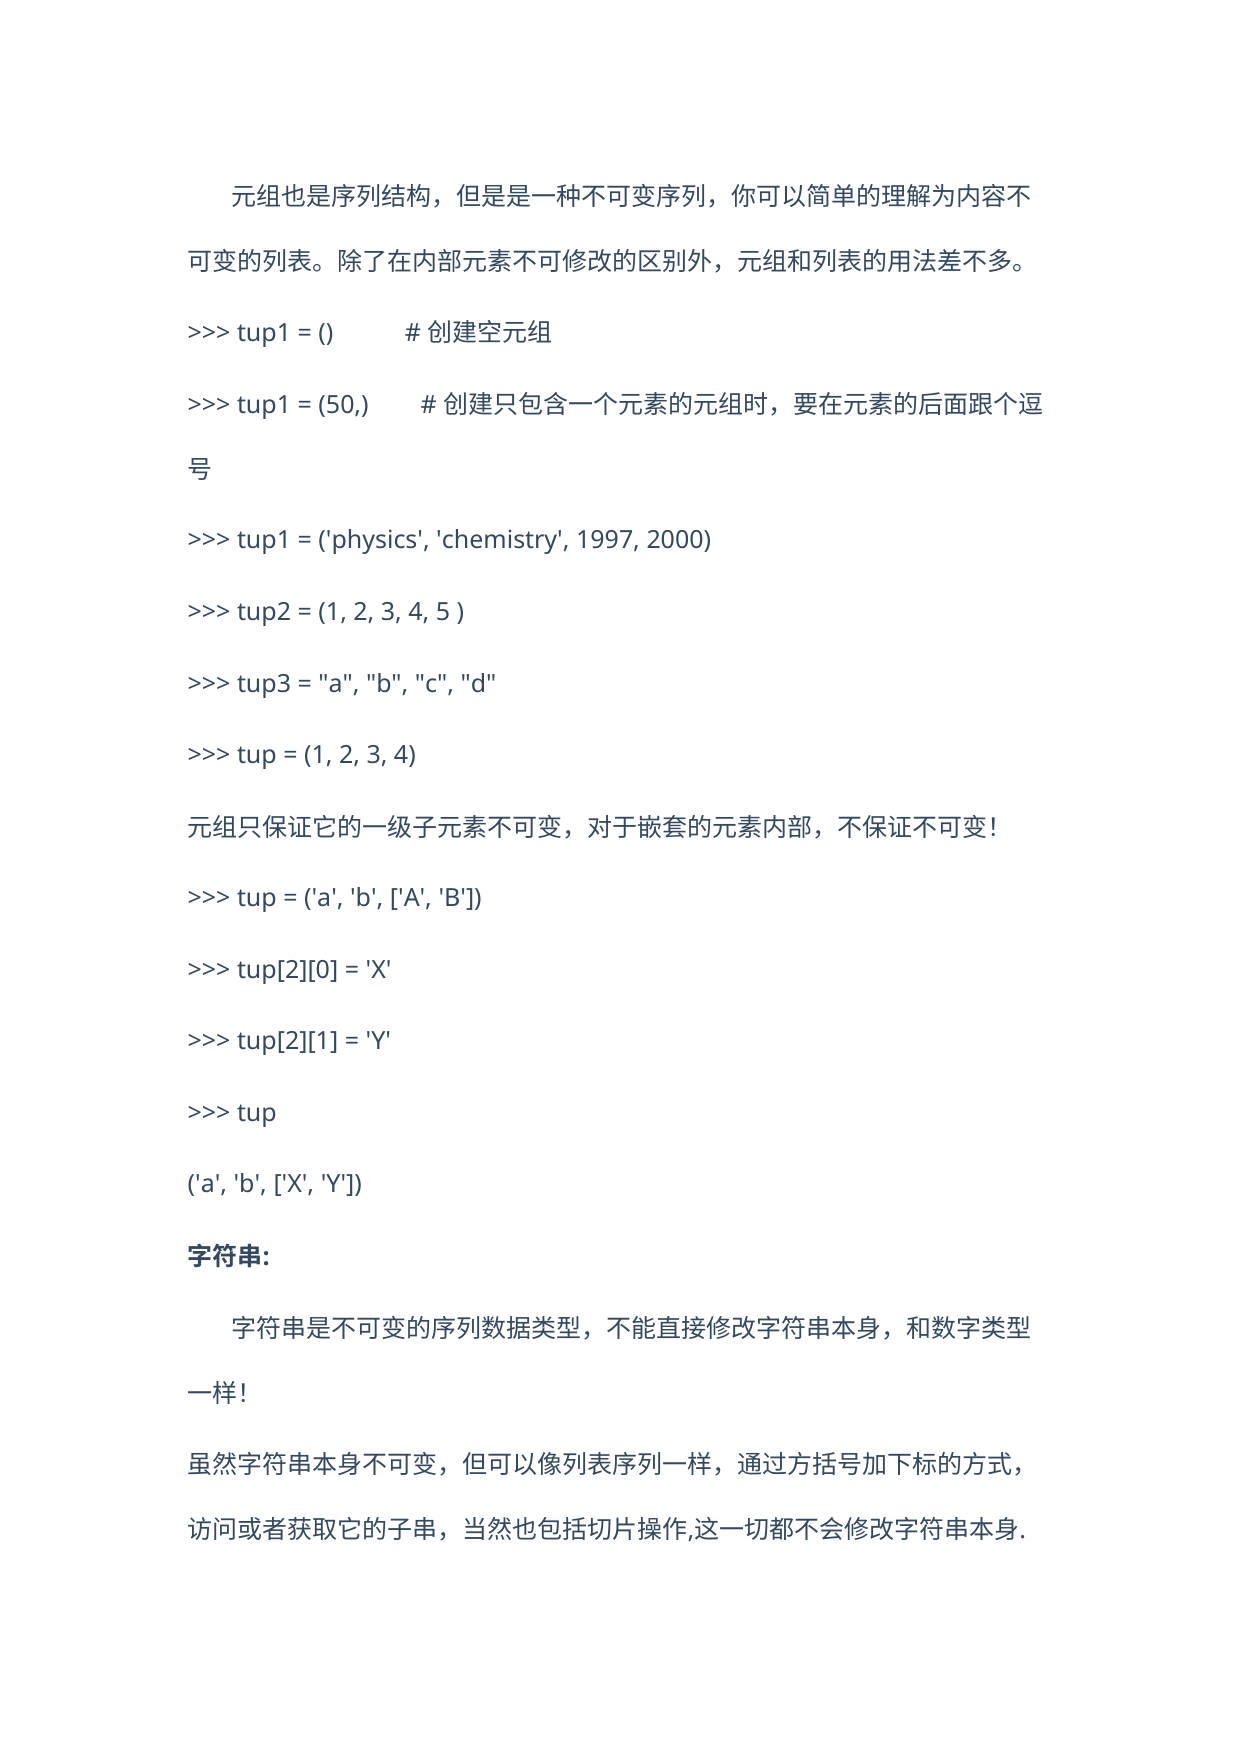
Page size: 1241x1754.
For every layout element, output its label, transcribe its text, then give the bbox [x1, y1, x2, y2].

subtitle 元组只保证它的一级子元素不可变，对于嵌套的元素内部，不保证不可变！ [187, 793, 1053, 858]
subtitle >>> tup2 = (1, 2, 3, 4, 5 ) [187, 578, 1053, 643]
subtitle >>> tup3 = "a", "b", "c", "d" [187, 650, 1053, 715]
subtitle >>> tup [187, 1079, 1053, 1144]
subtitle >>> tup = ('a', 'b', ['A', 'B']) [187, 864, 1053, 929]
subtitle >>> tup = (1, 2, 3, 4) [187, 721, 1053, 786]
subtitle 字符串是不可变的序列数据类型，不能直接修改字符串本身，和数字类型一样！ [187, 1294, 1053, 1424]
subtitle >>> tup[2][0] = 'X' [187, 936, 1053, 1001]
subtitle >>> tup1 = ('physics', 'chemistry', 1997, 2000) [187, 507, 1053, 572]
subtitle >>> tup[2][1] = 'Y' [187, 1008, 1053, 1073]
subtitle >>> tup1 = (50,) # 创建只包含一个元素的元组时，要在元素的后面跟个逗号 [187, 370, 1053, 500]
subtitle 字符串: [187, 1222, 1053, 1287]
subtitle 元组也是序列结构，但是是一种不可变序列，你可以简单的理解为内容不可变的列表。除了在内部元素不可修改的区别外，元组和列表的用法差不多。 [187, 162, 1053, 292]
subtitle 虽然字符串本身不可变，但可以像列表序列一样，通过方括号加下标的方式，访问或者获取它的子串，当然也包括切片操作,这一切都不会修改字符串本身. [187, 1430, 1053, 1560]
subtitle >>> tup1 = () # 创建空元组 [187, 298, 1053, 363]
subtitle ('a', 'b', ['X', 'Y']) [187, 1151, 1053, 1216]
